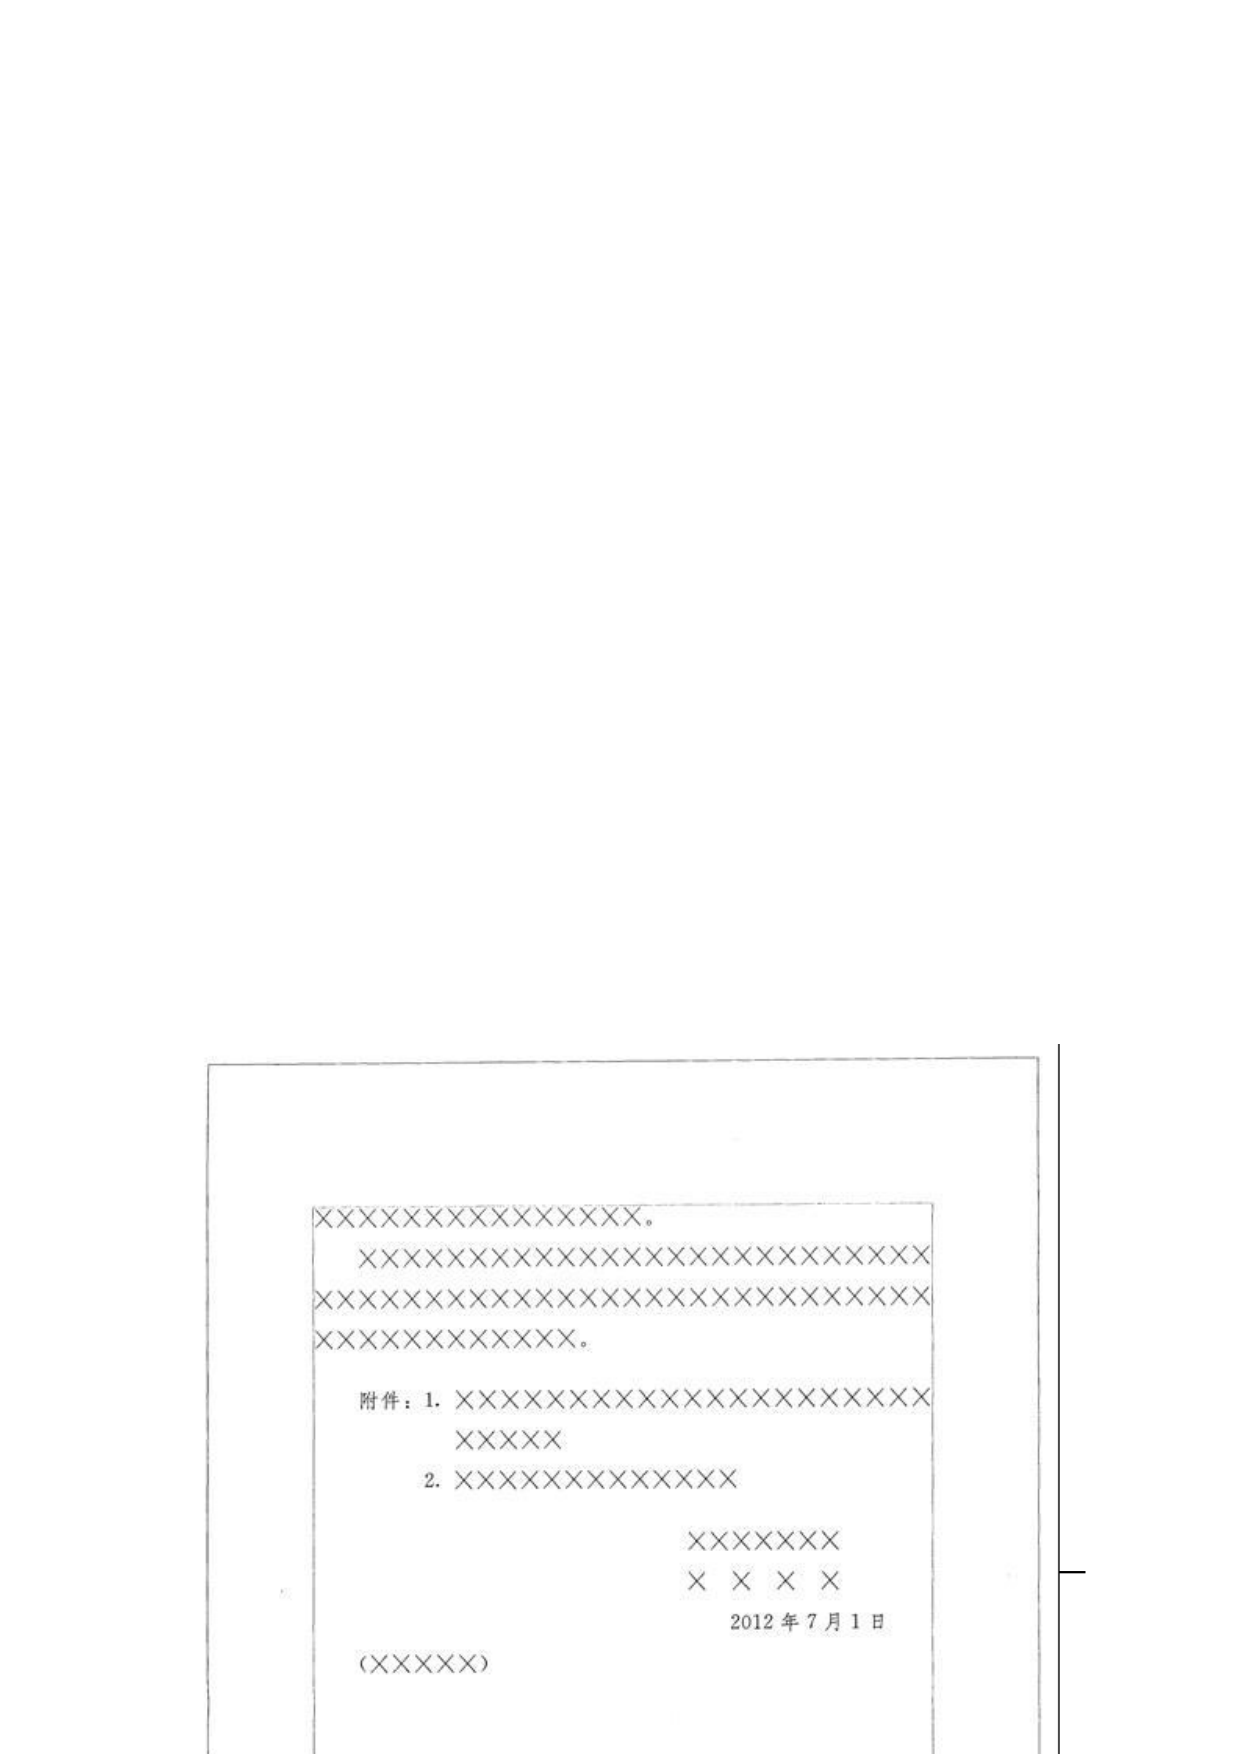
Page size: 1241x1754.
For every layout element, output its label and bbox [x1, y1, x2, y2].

picture [192, 1044, 1060, 1754]
